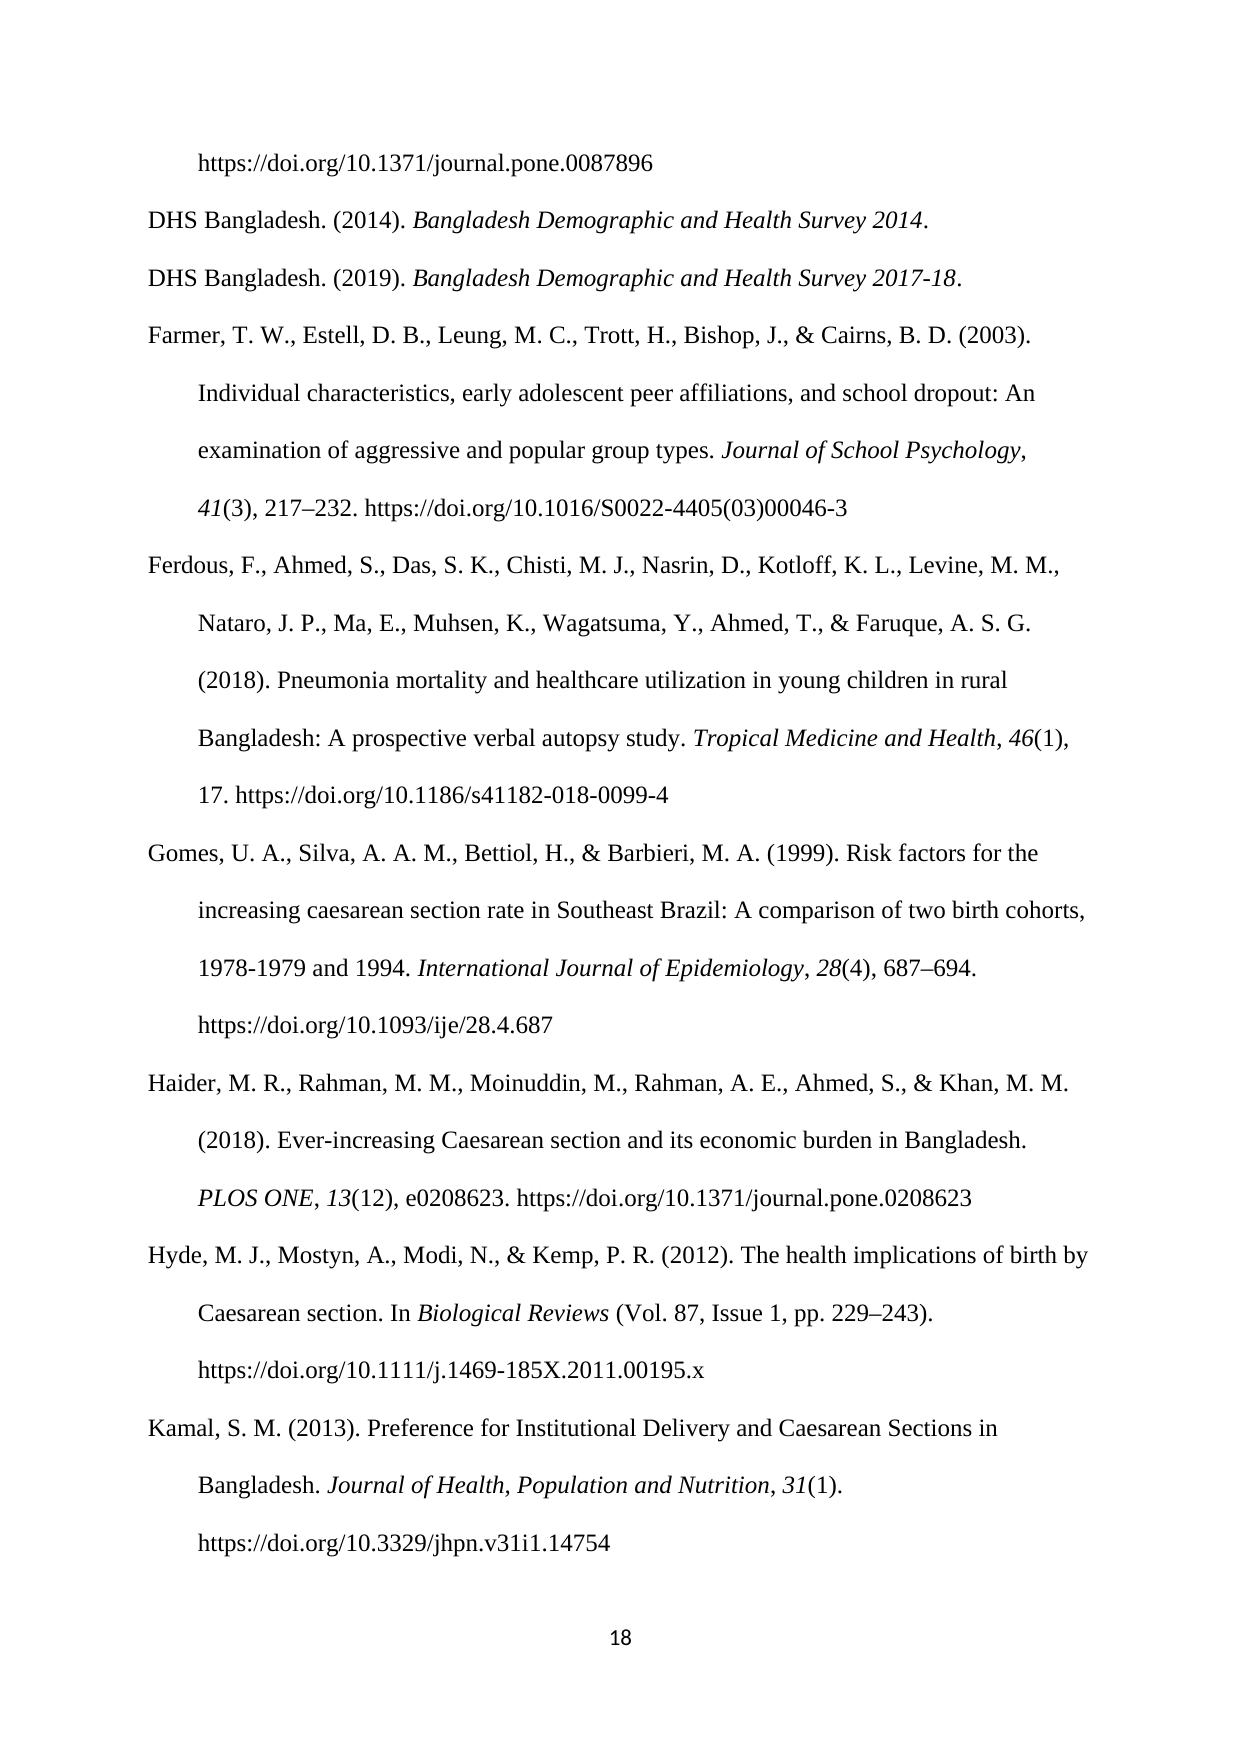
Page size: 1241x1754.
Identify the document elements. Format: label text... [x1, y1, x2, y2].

text Hyde, M. J., Mostyn, A., Modi, N., & Kemp, P. R. (2012). The health implications of birth by Caesarean section. In Biological Reviews (Vol. 87, Issue 1, pp. 229–243). https://doi.org/10.1111/j.1469-185X.2011.00195.x [148, 1240, 1092, 1384]
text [148, 148, 1092, 176]
text Kamal, S. M. (2013). Preference for Institutional Delivery and Caesarean Sections in Bangladesh. Journal of Health, Population and Nutrition, 31(1). https://doi.org/10.3329/jhpn.v31i1.14754 [148, 1413, 1092, 1556]
text Haider, M. R., Rahman, M. M., Moinuddin, M., Rahman, A. E., Ahmed, S., & Khan, M. M. (2018). Ever-increasing Caesarean section and its economic burden in Bangladesh. PLOS ONE, 13(12), e0208623. https://doi.org/10.1371/journal.pone.0208623 [148, 1068, 1092, 1211]
text Ferdous, F., Ahmed, S., Das, S. K., Chisti, M. J., Nasrin, D., Kotloff, K. L., Levine, M. M., Nataro, J. P., Ma, E., Muhsen, K., Wagatsuma, Y., Ahmed, T., & Faruque, A. S. G. (2018). Pneumonia mortality and healthcare utilization in young children in rural Bangladesh: A prospective verbal autopsy study. Tropical Medicine and Health, 46(1), 17. https://doi.org/10.1186/s41182-018-0099-4 [148, 550, 1092, 809]
text DHS Bangladesh. (2019). Bangladesh Demographic and Health Survey 2017-18. [148, 263, 1092, 291]
text Gomes, U. A., Silva, A. A. M., Bettiol, H., & Barbieri, M. A. (1999). Risk factors for the increasing caesarean section rate in Southeast Brazil: A comparison of two birth cohorts, 1978-1979 and 1994. International Journal of Epidemiology, 28(4), 687–694. https://doi.org/10.1093/ije/28.4.687 [148, 838, 1092, 1039]
text DHS Bangladesh. (2014). Bangladesh Demographic and Health Survey 2014. [148, 205, 1092, 234]
text Farmer, T. W., Estell, D. B., Leung, M. C., Trott, H., Bishop, J., & Cairns, B. D. (2003). Individual characteristics, early adolescent peer affiliations, and school dropout: An examination of aggressive and popular group types. Journal of School Psychology, 41(3), 217–232. https://doi.org/10.1016/S0022-4405(03)00046-3 [148, 320, 1092, 521]
